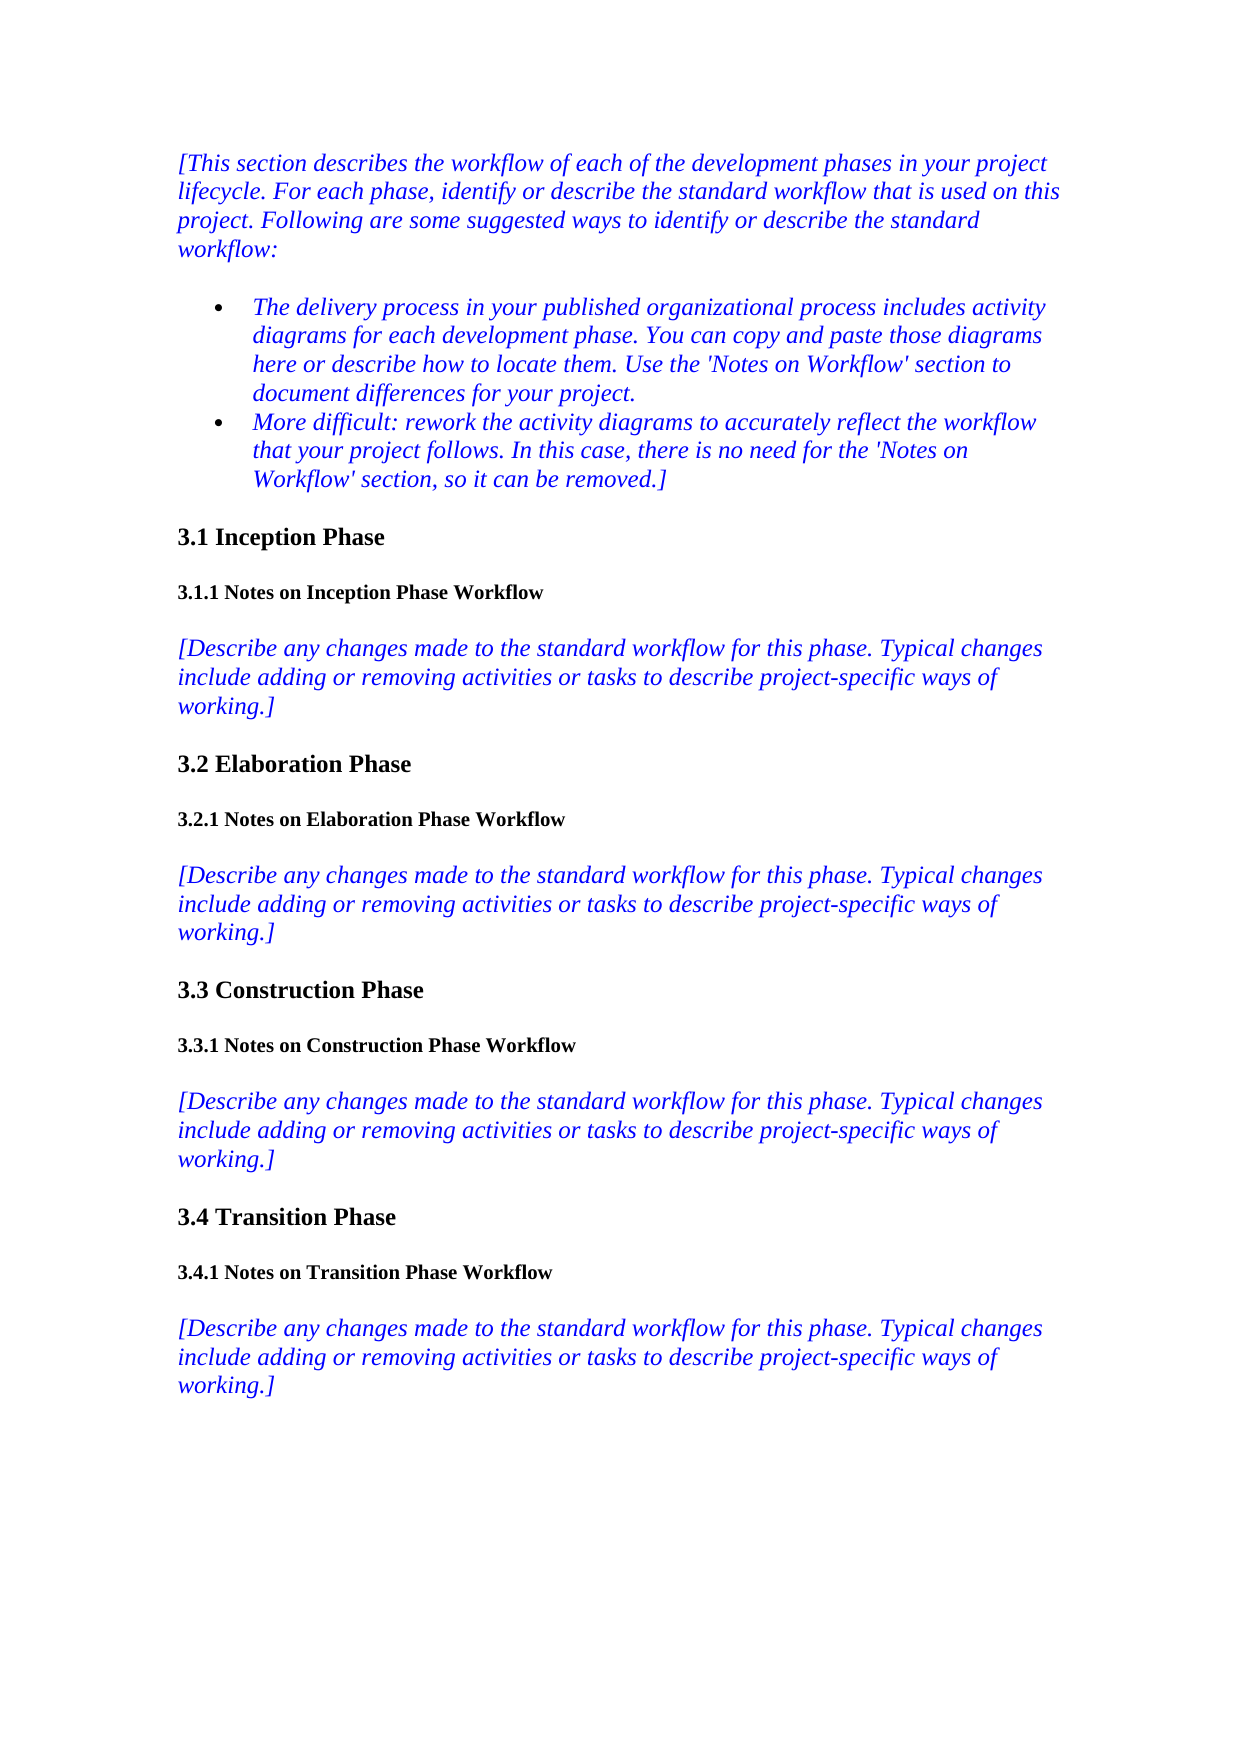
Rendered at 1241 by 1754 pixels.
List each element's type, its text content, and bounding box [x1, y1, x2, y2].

list The delivery process in your published organizational process includes activity diagrams for each development phase. You can copy and paste those diagrams here or describe how to locate them. Use the 'Notes on Workflow' section to document differences for your project. [215, 292, 1063, 407]
list More difficult: rework the activity diagrams to accurately reflect the workflow that your project follows. In this case, there is no need for the 'Notes on Workflow' section, so it can be removed.] [215, 407, 1063, 493]
text [Describe any changes made to the standard workflow for this phase. Typical changes include adding or removing activities or tasks to describe project-specific ways of working.] [177, 1086, 1063, 1173]
text [This section describes the workflow of each of the development phases in your project lifecycle. For each phase, identify or describe the standard workflow that is used on this project. Following are some suggested ways to identify or describe the standard workflow: [177, 148, 1063, 263]
text 3.3.1 Notes on Construction Phase Workflow [177, 1033, 1063, 1057]
text 3.4 Transition Phase [177, 1202, 1063, 1231]
text 3.2 Elaboration Phase [177, 749, 1063, 777]
text [Describe any changes made to the standard workflow for this phase. Typical changes include adding or removing activities or tasks to describe project-specific ways of working.] [177, 1313, 1063, 1399]
text 3.3 Construction Phase [177, 975, 1063, 1004]
text [Describe any changes made to the standard workflow for this phase. Typical changes include adding or removing activities or tasks to describe project-specific ways of working.] [177, 633, 1063, 719]
text [Describe any changes made to the standard workflow for this phase. Typical changes include adding or removing activities or tasks to describe project-specific ways of working.] [177, 860, 1063, 946]
text 3.2.1 Notes on Elaboration Phase Workflow [177, 807, 1063, 831]
text 3.1 Inception Phase [177, 522, 1063, 551]
text 3.1.1 Notes on Inception Phase Workflow [177, 580, 1063, 604]
text 3.4.1 Notes on Transition Phase Workflow [177, 1260, 1063, 1284]
